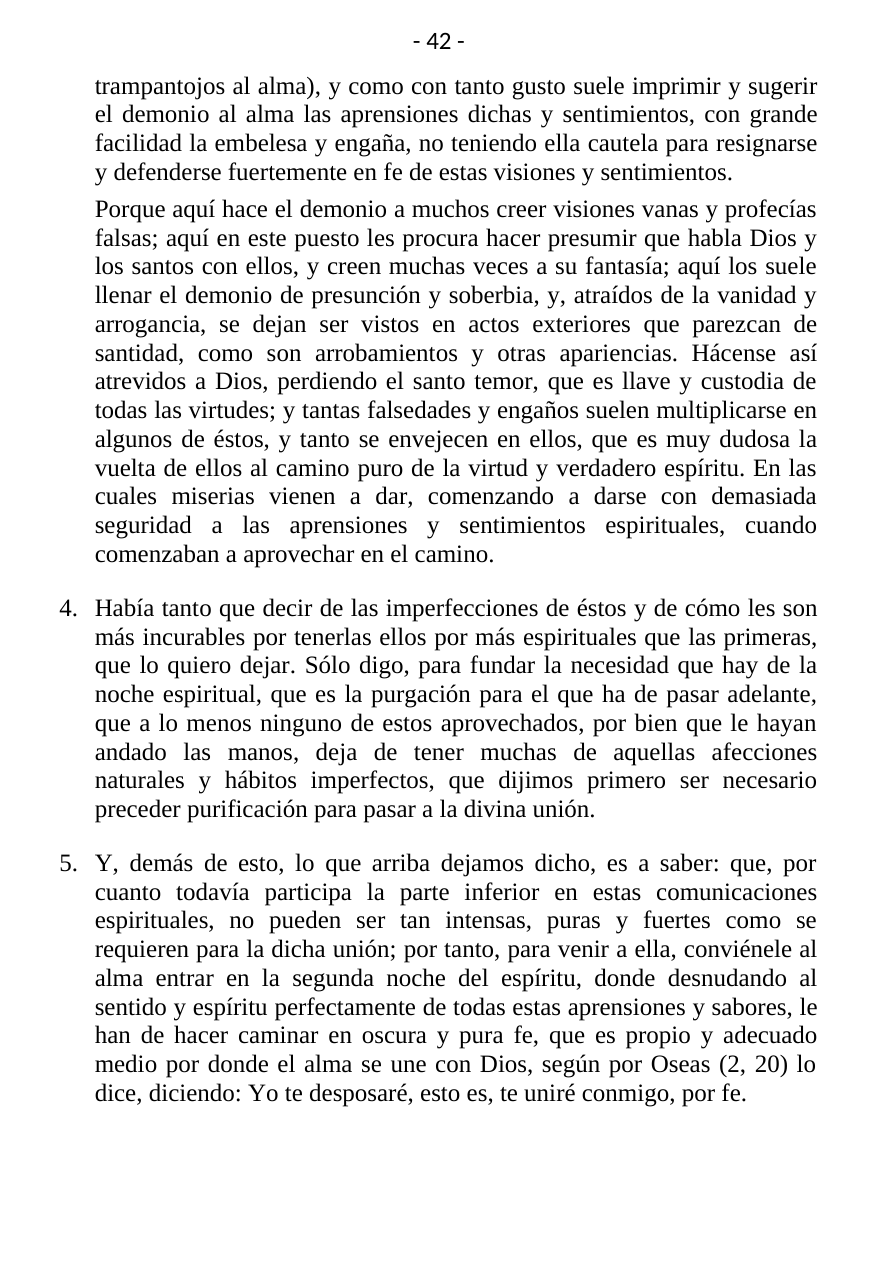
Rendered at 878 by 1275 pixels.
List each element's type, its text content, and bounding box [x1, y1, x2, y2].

text 5. Y, demás de esto, lo que arriba dejamos dicho, es a saber: que, por cuanto todavía participa la parte inferior en estas comunicaciones espirituales, no pueden ser tan intensas, puras y fuertes como se requieren para la dicha unión; por tanto, para venir a ella, conviénele al alma entrar en la segunda noche del espíritu, donde desnudando al sentido y espíritu perfectamente de todas estas aprensiones y sabores, le han de hacer caminar en oscura y pura fe, que es propio y adecuado medio por donde el alma se une con Dios, según por Oseas (2, 20) lo dice, diciendo: Yo te desposaré, esto es, te uniré conmigo, por fe. [59, 848, 818, 1107]
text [59, 71, 818, 186]
text 4. Había tanto que decir de las imperfecciones de éstos y de cómo les son más incurables por tenerlas ellos por más espirituales que las primeras, que lo quiero dejar. Sólo digo, para fundar la necesidad que hay de la noche espiritual, que es la purgación para el que ha de pasar adelante, que a lo menos ninguno de estos aprovechados, por bien que le hayan andado las manos, deja de tener muchas de aquellas afecciones naturales y hábitos imperfectos, que dijimos primero ser necesario preceder purificación para pasar a la divina unión. [59, 593, 818, 823]
text Porque aquí hace el demonio a muchos creer visiones vanas y profecías falsas; aquí en este puesto les procura hacer presumir que habla Dios y los santos con ellos, y creen muchas veces a su fantasía; aquí los suele llenar el demonio de presunción y soberbia, y, atraídos de la vanidad y arrogancia, se dejan ser vistos en actos exteriores que parezcan de santidad, como son arrobamientos y otras apariencias. Hácense así atrevidos a Dios, perdiendo el santo temor, que es llave y custodia de todas las virtudes; y tantas falsedades y engaños suelen multiplicarse en algunos de éstos, y tanto se envejecen en ellos, que es muy dudosa la vuelta de ellos al camino puro de la virtud y verdadero espíritu. En las cuales miserias vienen a dar, comenzando a darse con demasiada seguridad a las aprensiones y sentimientos espirituales, cuando comenzaban a aprovechar en el camino. [94, 194, 818, 568]
